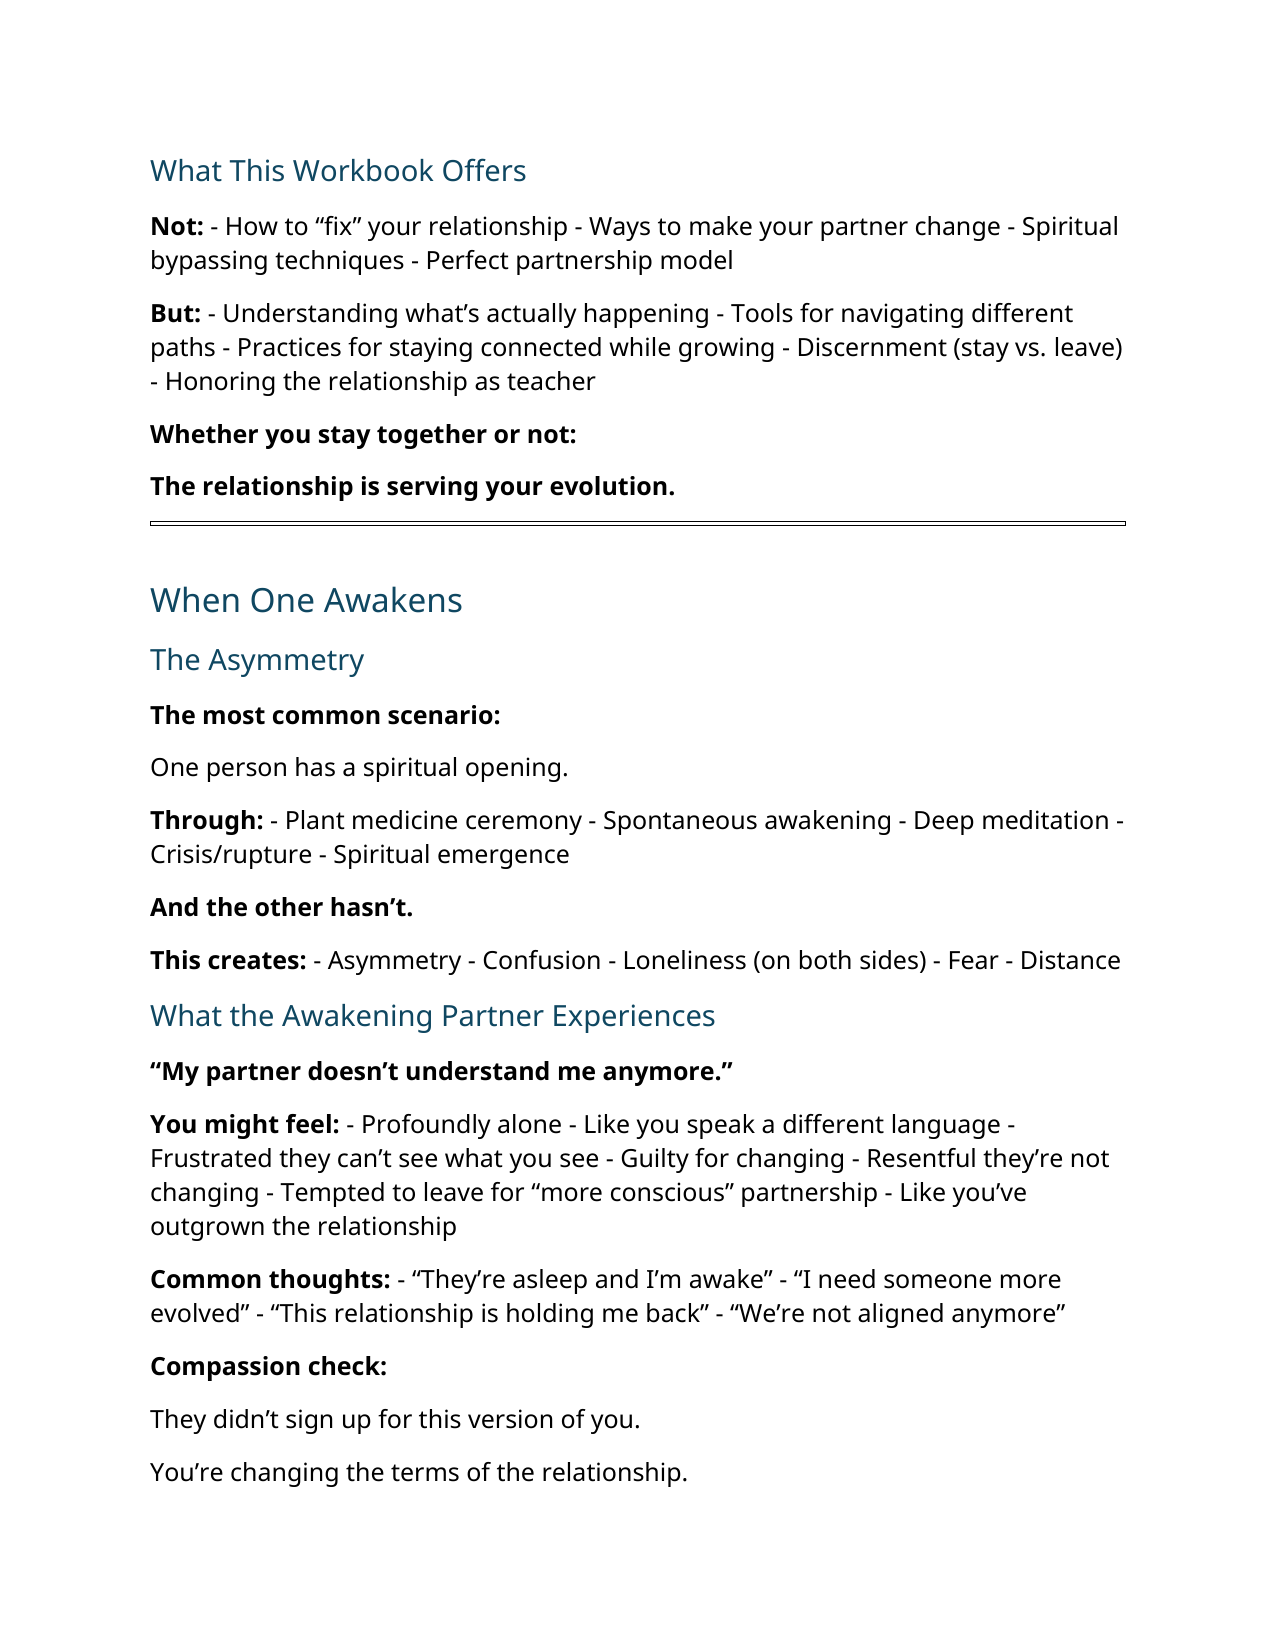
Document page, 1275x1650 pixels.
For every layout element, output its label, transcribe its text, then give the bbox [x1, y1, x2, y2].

subtitle When One Awakens [150, 577, 1125, 622]
text You’re changing the terms of the relationship. [150, 1454, 1125, 1488]
text And the other hasn’t. [150, 890, 1125, 924]
text Whether you stay together or not: [150, 416, 1125, 450]
text “My partner doesn’t understand me anymore.” [150, 1054, 1125, 1088]
text But: - Understanding what’s actually happening - Tools for navigating different paths - Practices for staying connected while growing - Discernment (stay vs. leave) - Honoring the relationship as teacher [150, 295, 1125, 397]
subtitle The Asymmetry [150, 639, 1125, 678]
text This creates: - Asymmetry - Confusion - Loneliness (on both sides) - Fear - Distance [150, 943, 1125, 977]
text Common thoughts: - “They’re asleep and I’m awake” - “I need someone more evolved” - “This relationship is holding me back” - “We’re not aligned anymore” [150, 1262, 1125, 1330]
subtitle What the Awakening Partner Experiences [150, 995, 1125, 1035]
subtitle What This Workbook Offers [150, 150, 1125, 190]
text You might feel: - Profoundly alone - Like you speak a different language - Frustrated they can’t see what you see - Guilty for changing - Resentful they’re not changing - Tempted to leave for “more conscious” partnership - Like you’ve outgrown the relationship [150, 1107, 1125, 1243]
text The relationship is serving your evolution. [150, 469, 1125, 503]
text Compassion check: [150, 1348, 1125, 1383]
text The most common scenario: [150, 697, 1125, 731]
text One person has a spiritual opening. [150, 750, 1125, 784]
text Not: - How to “fix” your relationship - Ways to make your partner change - Spiritual bypassing techniques - Perfect partnership model [150, 208, 1125, 277]
text Through: - Plant medicine ceremony - Spontaneous awakening - Deep meditation - Crisis/rupture - Spiritual emergence [150, 803, 1125, 871]
text They didn’t sign up for this version of you. [150, 1401, 1125, 1435]
